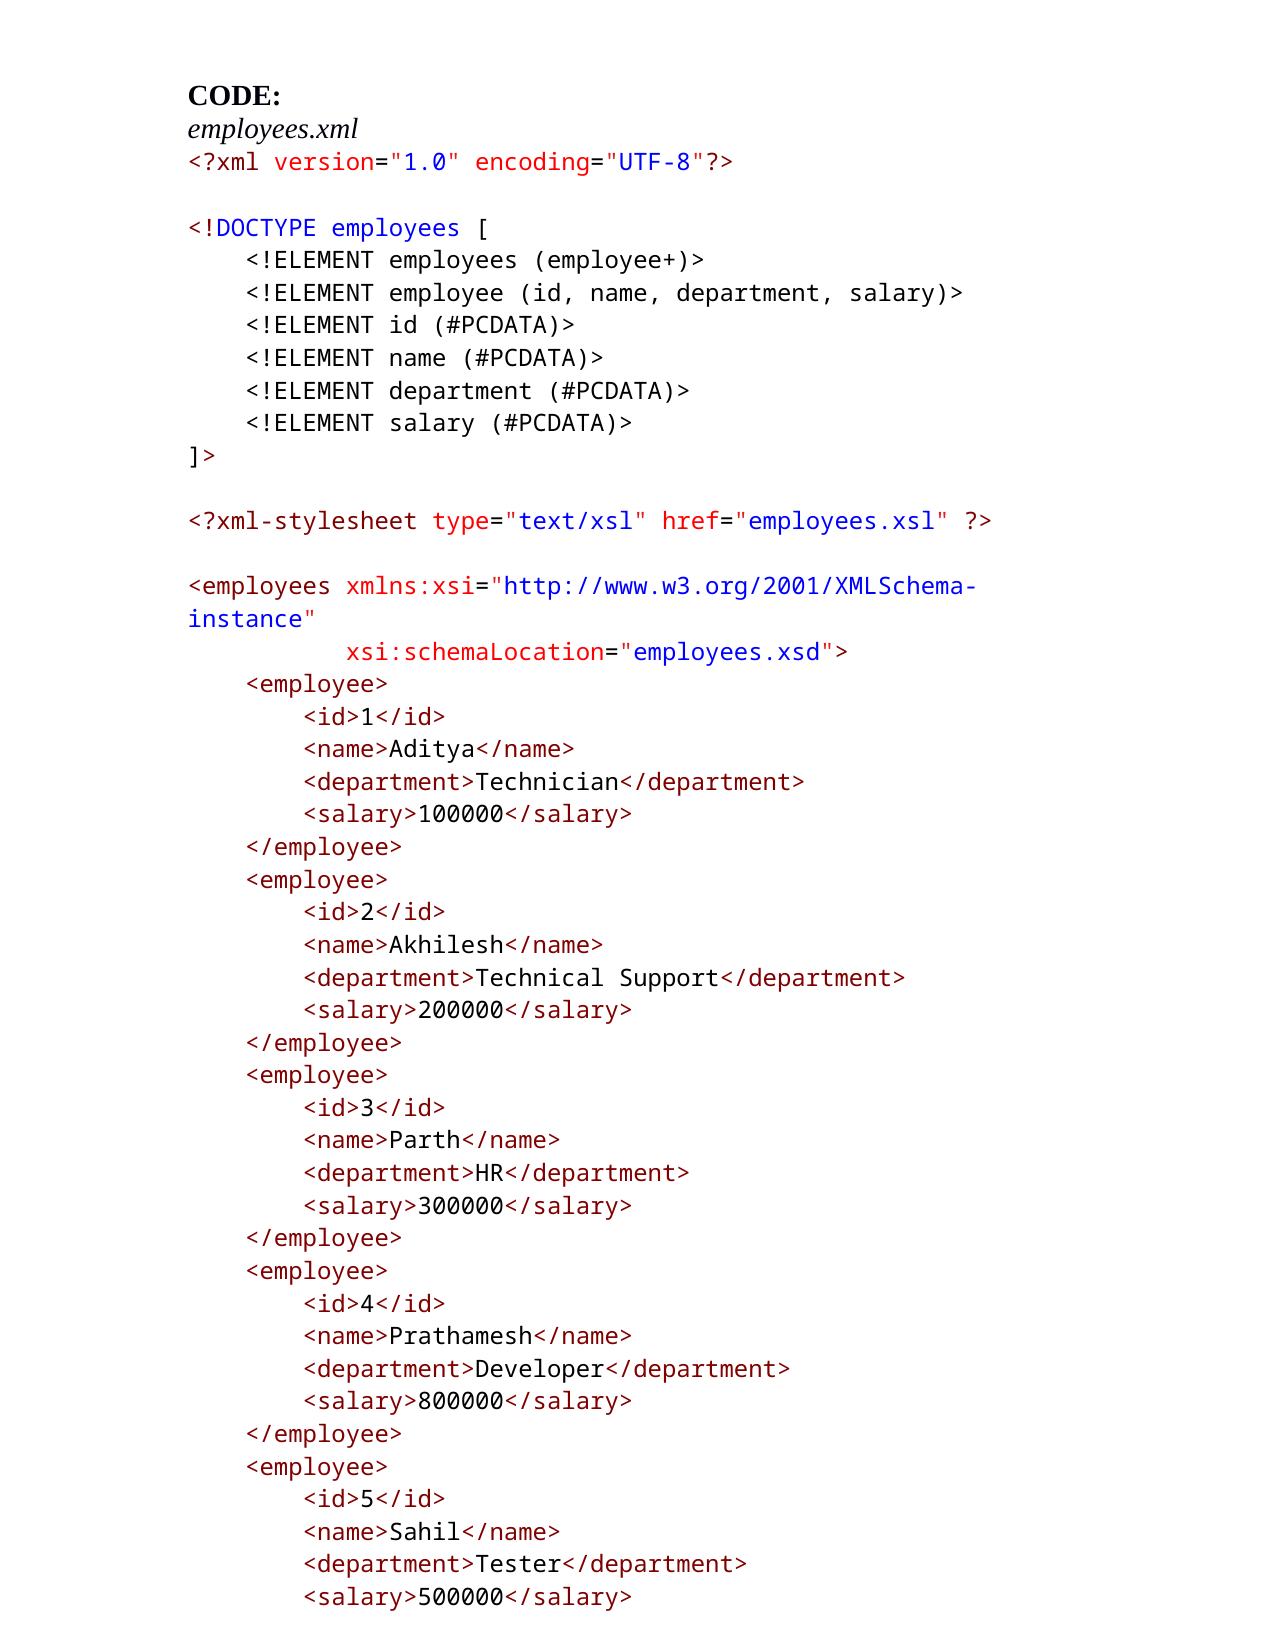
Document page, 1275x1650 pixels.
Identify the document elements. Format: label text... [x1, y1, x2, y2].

text <id>2</id> [187, 895, 1087, 928]
text <salary>500000</salary> [187, 1580, 1087, 1612]
text <department>Technician</department> [187, 765, 1087, 797]
text <?xml-stylesheet type="text/xsl" href="employees.xsl" ?> [187, 504, 1087, 536]
text <department>HR</department> [187, 1156, 1087, 1188]
text <!ELEMENT id (#PCDATA)> [187, 308, 1087, 341]
text </employee> [187, 1417, 1087, 1449]
text <?xml version="1.0" encoding="UTF-8"?> [187, 145, 1087, 178]
text <salary>300000</salary> [187, 1188, 1087, 1221]
text <employee> [187, 1254, 1087, 1286]
text <id>3</id> [187, 1091, 1087, 1123]
text <name>Akhilesh</name> [187, 928, 1087, 960]
text <department>Developer</department> [187, 1352, 1087, 1384]
text <!ELEMENT employee (id, name, department, salary)> [187, 276, 1087, 308]
text <!DOCTYPE employees [ [187, 210, 1087, 243]
text <name>Aditya</name> [187, 732, 1087, 765]
text xsi:schemaLocation="employees.xsd"> [187, 634, 1087, 667]
text <employees xmlns:xsi="http://www.w3.org/2001/XMLSchema-instance" [187, 569, 1087, 634]
text <salary>100000</salary> [187, 797, 1087, 830]
text </employee> [187, 830, 1087, 862]
text <employee> [187, 667, 1087, 699]
text <employee> [187, 862, 1087, 895]
text <employee> [187, 1058, 1087, 1091]
text <department>Tester</department> [187, 1547, 1087, 1580]
text <id>4</id> [187, 1286, 1087, 1319]
text CODE: [187, 78, 1087, 112]
text <name>Parth</name> [187, 1123, 1087, 1156]
text <employee> [187, 1449, 1087, 1482]
text <name>Sahil</name> [187, 1514, 1087, 1547]
text <!ELEMENT salary (#PCDATA)> [187, 406, 1087, 439]
text <salary>800000</salary> [187, 1384, 1087, 1417]
text <name>Prathamesh</name> [187, 1319, 1087, 1352]
text <!ELEMENT department (#PCDATA)> [187, 373, 1087, 406]
text </employee> [187, 1221, 1087, 1254]
text ]> [187, 439, 1087, 471]
text <!ELEMENT employees (employee+)> [187, 243, 1087, 276]
text <id>1</id> [187, 699, 1087, 732]
text </employee> [187, 1026, 1087, 1058]
text <salary>200000</salary> [187, 993, 1087, 1026]
text <department>Technical Support</department> [187, 960, 1087, 993]
text employees.xml [187, 112, 1087, 145]
text <!ELEMENT name (#PCDATA)> [187, 341, 1087, 373]
text <id>5</id> [187, 1482, 1087, 1514]
